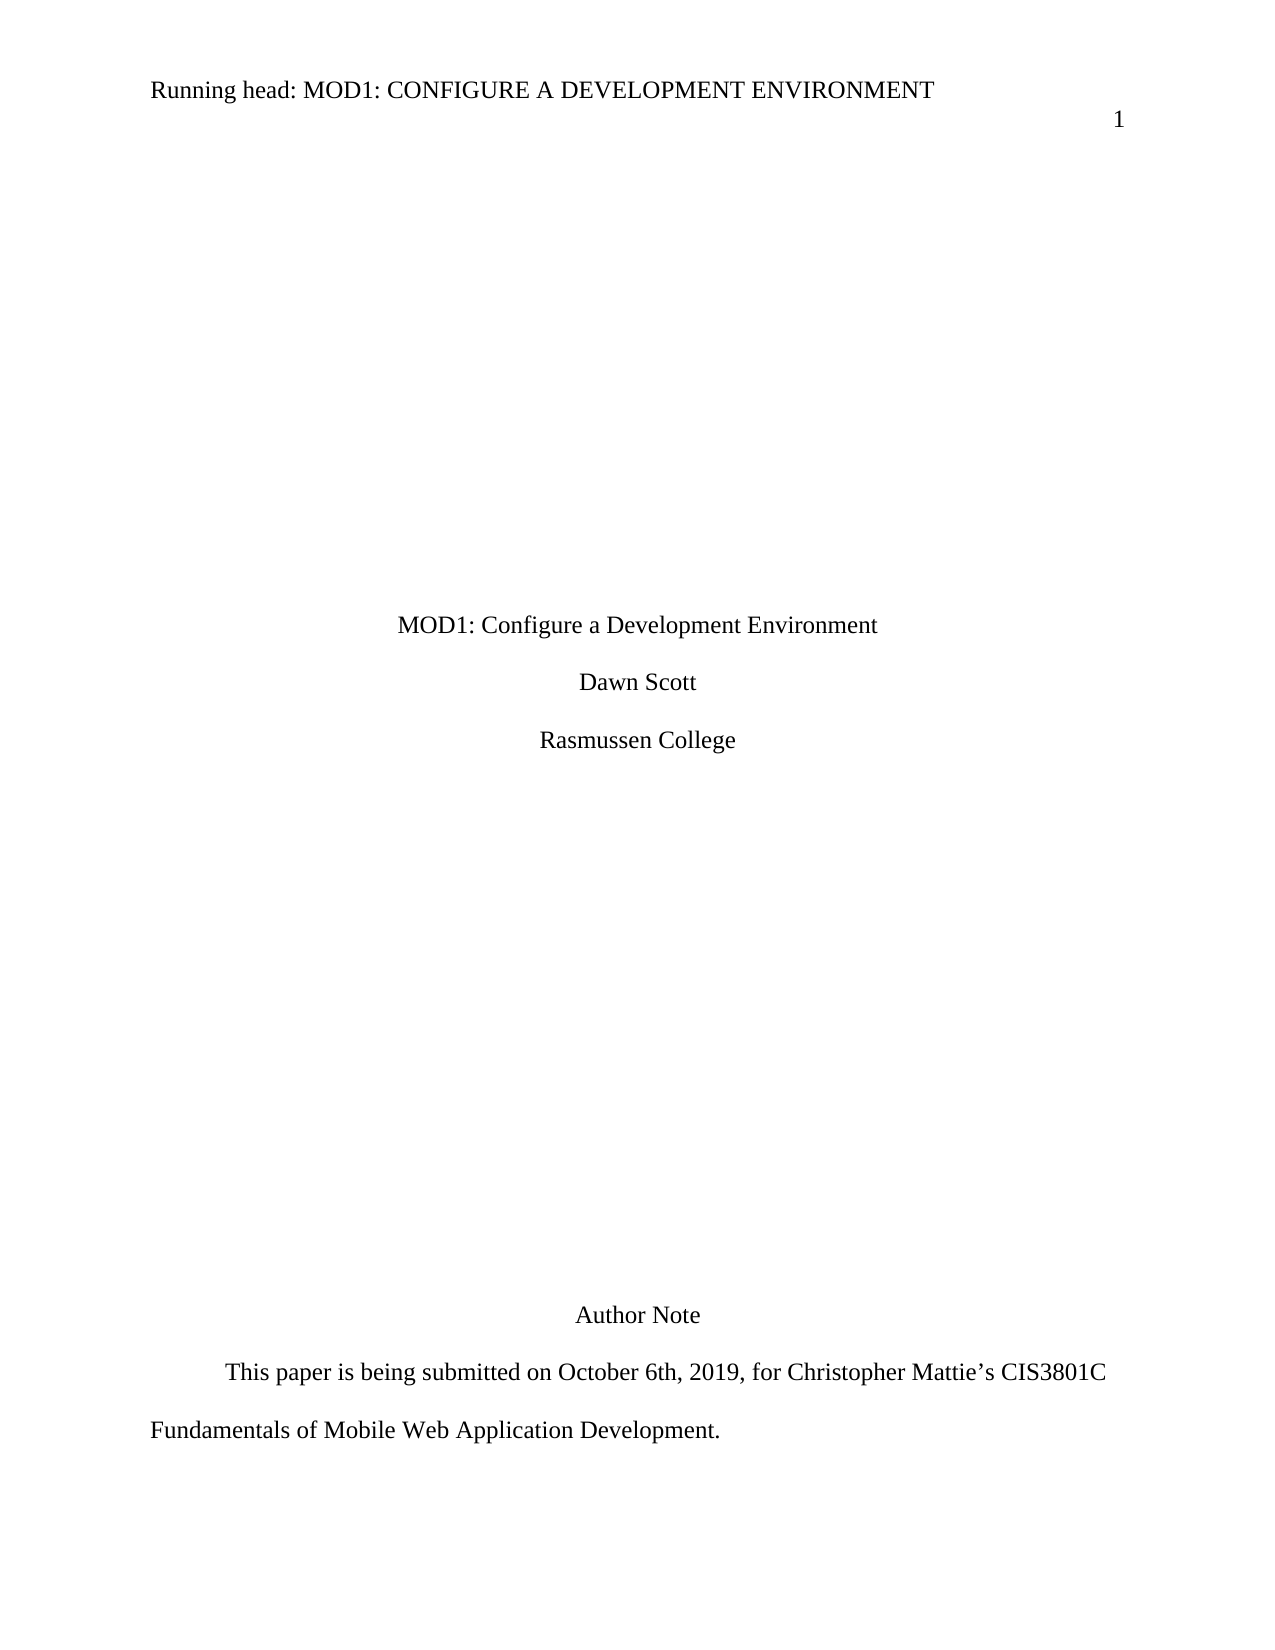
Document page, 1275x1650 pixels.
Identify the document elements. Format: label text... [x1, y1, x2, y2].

text Rasmussen College [150, 725, 1125, 754]
text This paper is being submitted on October 6th, 2019, for Christopher Mattie’s CIS3801C Fundamentals of Mobile Web Application Development. [150, 1357, 1125, 1444]
text Dawn Scott [150, 667, 1125, 696]
text Author Note [150, 1300, 1125, 1329]
text MOD1: Configure a Development Environment [150, 610, 1125, 639]
